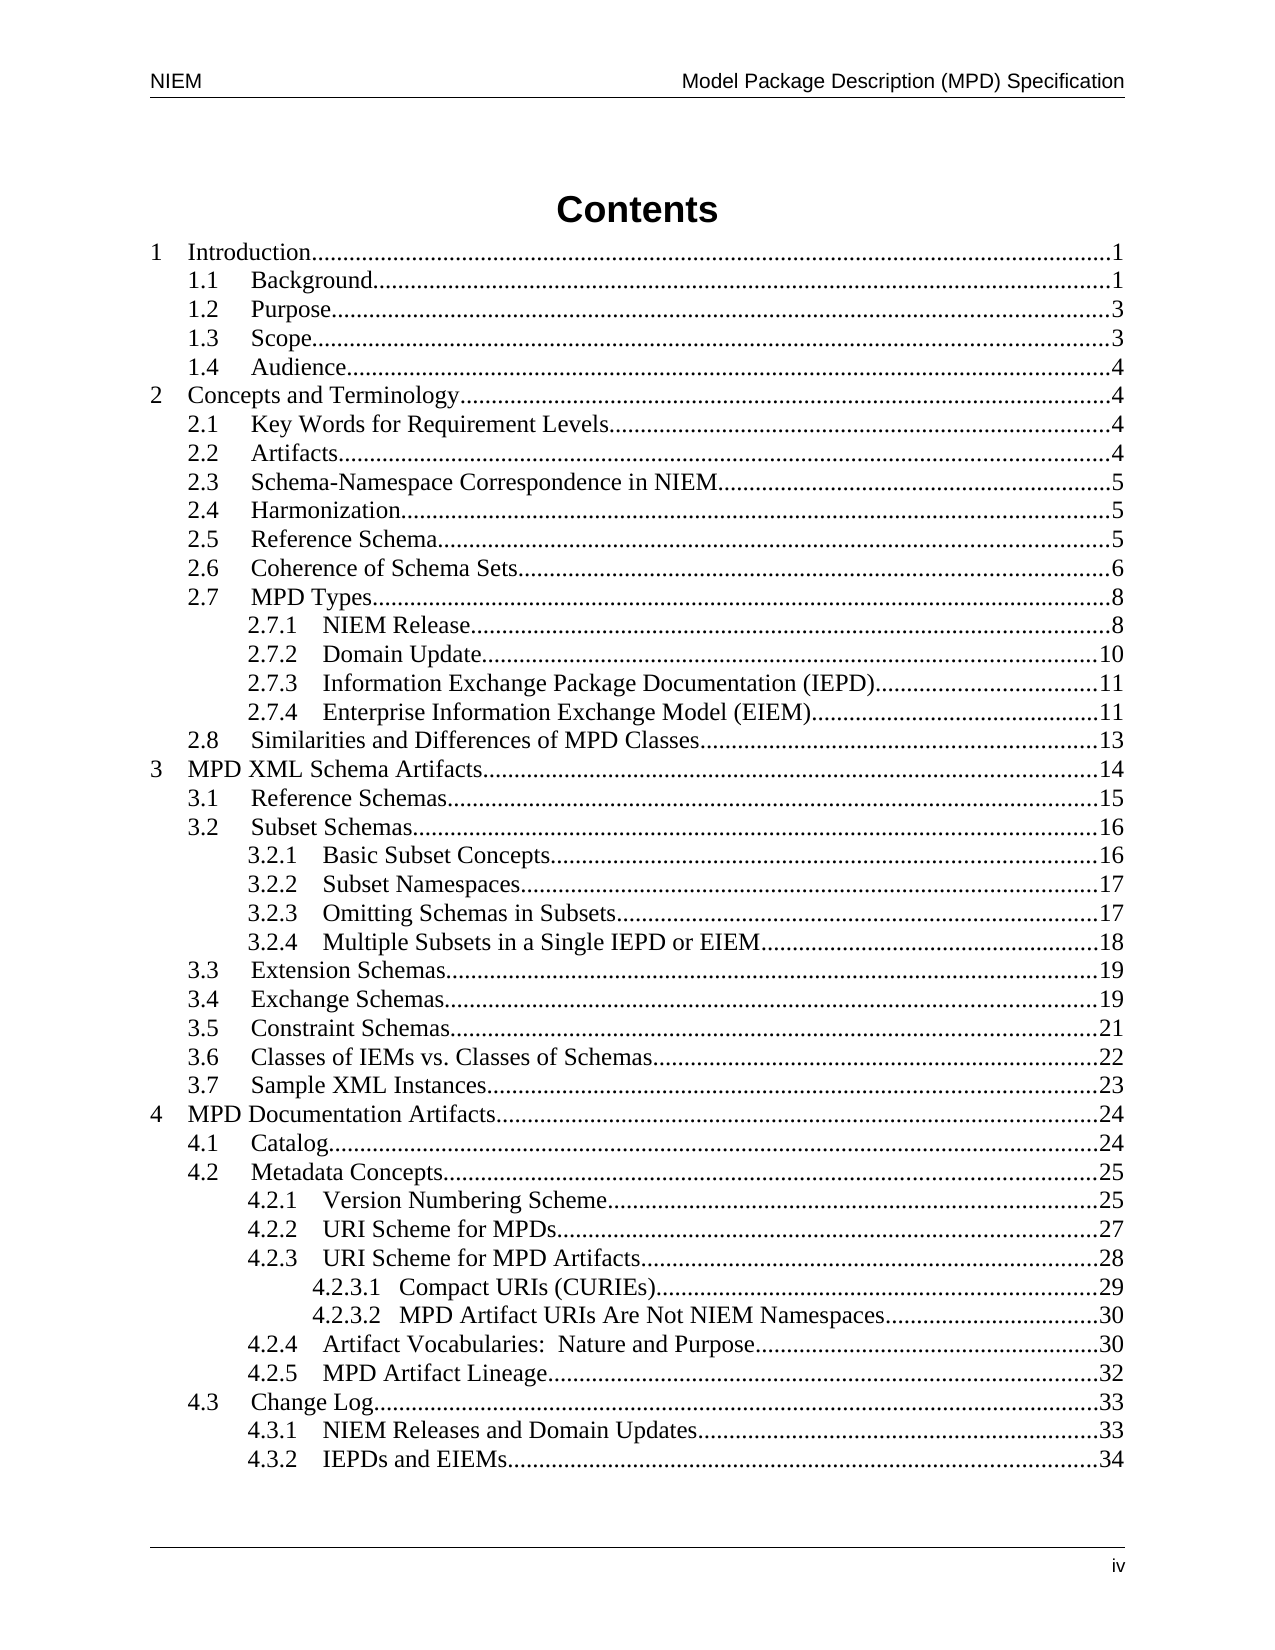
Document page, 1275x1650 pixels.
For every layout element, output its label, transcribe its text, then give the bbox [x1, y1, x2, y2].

text 3.2.3 Omitting Schemas in Subsets 17 [247, 898, 1125, 927]
text 4.3.1 NIEM Releases and Domain Updates 33 [247, 1416, 1125, 1444]
text 1.2 Purpose 3 [187, 294, 1125, 323]
text 1.3 Scope 3 [187, 323, 1125, 352]
text 4 MPD Documentation Artifacts 24 [150, 1099, 1125, 1128]
text 4.2.3 URI Scheme for MPD Artifacts 28 [247, 1243, 1125, 1272]
text 1.1 Background 1 [187, 266, 1125, 294]
text 4.2 Metadata Concepts 25 [187, 1157, 1125, 1186]
text 4.1 Catalog 24 [187, 1128, 1125, 1157]
text 4.2.4 Artifact Vocabularies: Nature and Purpose 30 [247, 1329, 1125, 1358]
text 4.2.3.1 Compact URIs (CURIEs) 29 [312, 1272, 1125, 1301]
text 3.7 Sample XML Instances 23 [187, 1071, 1125, 1099]
text 2.3 Schema-Namespace Correspondence in NIEM 5 [187, 467, 1125, 496]
text 1 Introduction 1 [150, 237, 1125, 266]
text 4.3 Change Log 33 [187, 1387, 1125, 1416]
text 3.2 Subset Schemas 16 [187, 812, 1125, 841]
text 2.6 Coherence of Schema Sets 6 [187, 553, 1125, 582]
text 4.2.5 MPD Artifact Lineage 32 [247, 1358, 1125, 1387]
text 2.4 Harmonization 5 [187, 496, 1125, 524]
text Contents [150, 187, 1125, 231]
text 3.5 Constraint Schemas 21 [187, 1013, 1125, 1042]
text 2.7.3 Information Exchange Package Documentation (IEPD) 11 [247, 668, 1125, 697]
text 2 Concepts and Terminology 4 [150, 381, 1125, 409]
text 2.7.1 NIEM Release 8 [247, 611, 1125, 639]
text 3.1 Reference Schemas 15 [187, 783, 1125, 812]
text 3.4 Exchange Schemas 19 [187, 984, 1125, 1013]
text 3.2.4 Multiple Subsets in a Single IEPD or EIEM 18 [247, 927, 1125, 956]
text 2.7 MPD Types 8 [187, 582, 1125, 611]
text 3.6 Classes of IEMs vs. Classes of Schemas 22 [187, 1042, 1125, 1071]
text 1.4 Audience 4 [187, 352, 1125, 381]
text 4.2.3.2 MPD Artifact URIs Are Not NIEM Namespaces 30 [312, 1301, 1125, 1329]
text 2.2 Artifacts 4 [187, 438, 1125, 467]
text 2.1 Key Words for Requirement Levels 4 [187, 409, 1125, 438]
text 3 MPD XML Schema Artifacts 14 [150, 754, 1125, 783]
text 4.3.2 IEPDs and EIEMs 34 [247, 1444, 1125, 1473]
text 3.2.1 Basic Subset Concepts 16 [247, 841, 1125, 869]
text 2.5 Reference Schema 5 [187, 524, 1125, 553]
text 2.7.4 Enterprise Information Exchange Model (EIEM) 11 [247, 697, 1125, 726]
text 4.2.1 Version Numbering Scheme 25 [247, 1186, 1125, 1214]
text 3.2.2 Subset Namespaces 17 [247, 869, 1125, 898]
text 2.8 Similarities and Differences of MPD Classes 13 [187, 726, 1125, 754]
text 4.2.2 URI Scheme for MPDs 27 [247, 1214, 1125, 1243]
text 2.7.2 Domain Update 10 [247, 639, 1125, 668]
text 3.3 Extension Schemas 19 [187, 956, 1125, 984]
